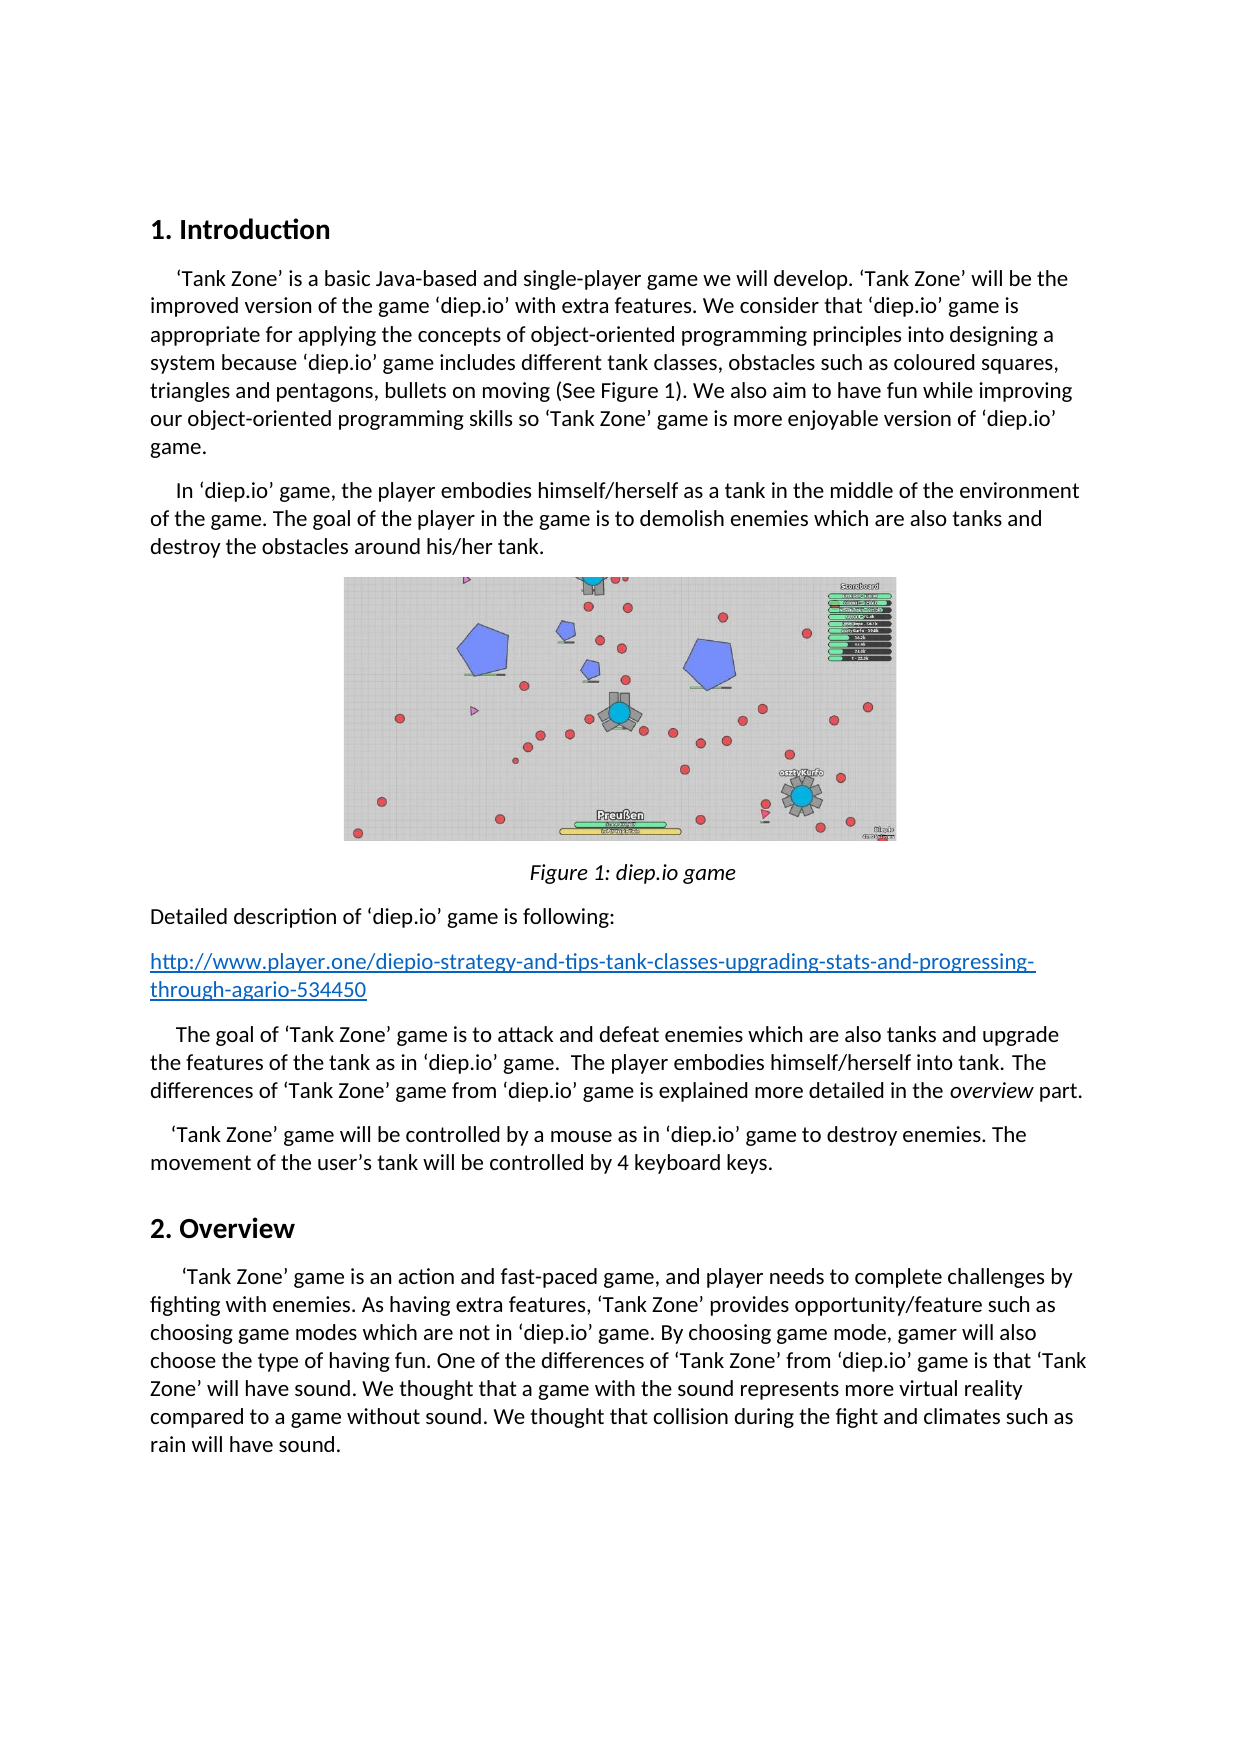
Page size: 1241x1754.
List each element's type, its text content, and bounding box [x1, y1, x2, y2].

text Detailed description of ‘diep.io’ game is following: [150, 902, 1090, 930]
picture [343, 577, 897, 841]
text ‘Tank Zone’ game will be controlled by a mouse as in ‘diep.io’ game to destroy enemies. The movement of the user’s tank will be controlled by 4 keyboard keys. [150, 1120, 1090, 1176]
text ‘Tank Zone’ is a basic Java-based and single-player game we will develop. ‘Tank Zone’ will be the improved version of the game ‘diep.io’ with extra features. We consider that ‘diep.io’ game is appropriate for applying the concepts of object-oriented programming principles into designing a system because ‘diep.io’ game includes different tank classes, obstacles such as coloured squares, triangles and pentagons, bullets on moving (See Figure 1). We also aim to have fun while improving our object-oriented programming skills so ‘Tank Zone’ game is more enjoyable version of ‘diep.io’ game. [150, 264, 1090, 460]
text In ‘diep.io’ game, the player embodies himself/herself as a tank in the middle of the environment of the game. The goal of the player in the game is to demolish enemies which are also tanks and destroy the obstacles around his/her tank. [150, 476, 1090, 561]
subtitle 2. Overview [150, 1210, 1090, 1245]
text ‘Tank Zone’ game is an action and fast-paced game, and player needs to complete challenges by fighting with enemies. As having extra features, ‘Tank Zone’ provides opportunity/feature such as choosing game modes which are not in ‘diep.io’ game. By choosing game mode, gamer will also choose the type of having fun. One of the differences of ‘Tank Zone’ from ‘diep.io’ game is that ‘Tank Zone’ will have sound. We thought that a game with the sound represents more virtual reality compared to a game without sound. We thought that collision during the fight and climates such as rain will have sound. [150, 1262, 1090, 1458]
subtitle 1. Introduction [150, 211, 1090, 247]
text The goal of ‘Tank Zone’ game is to attack and defeat enemies which are also tanks and upgrade the features of the tank as in ‘diep.io’ game. The player embodies himself/herself into tank. The differences of ‘Tank Zone’ game from ‘diep.io’ game is explained more detailed in the overview part. [150, 1020, 1090, 1104]
text Figure 1: diep.io game [150, 858, 1090, 886]
text http://www.player.one/diepio-strategy-and-tips-tank-classes-upgrading-stats-and-progressing-through-agario-534450 [150, 947, 1090, 1003]
